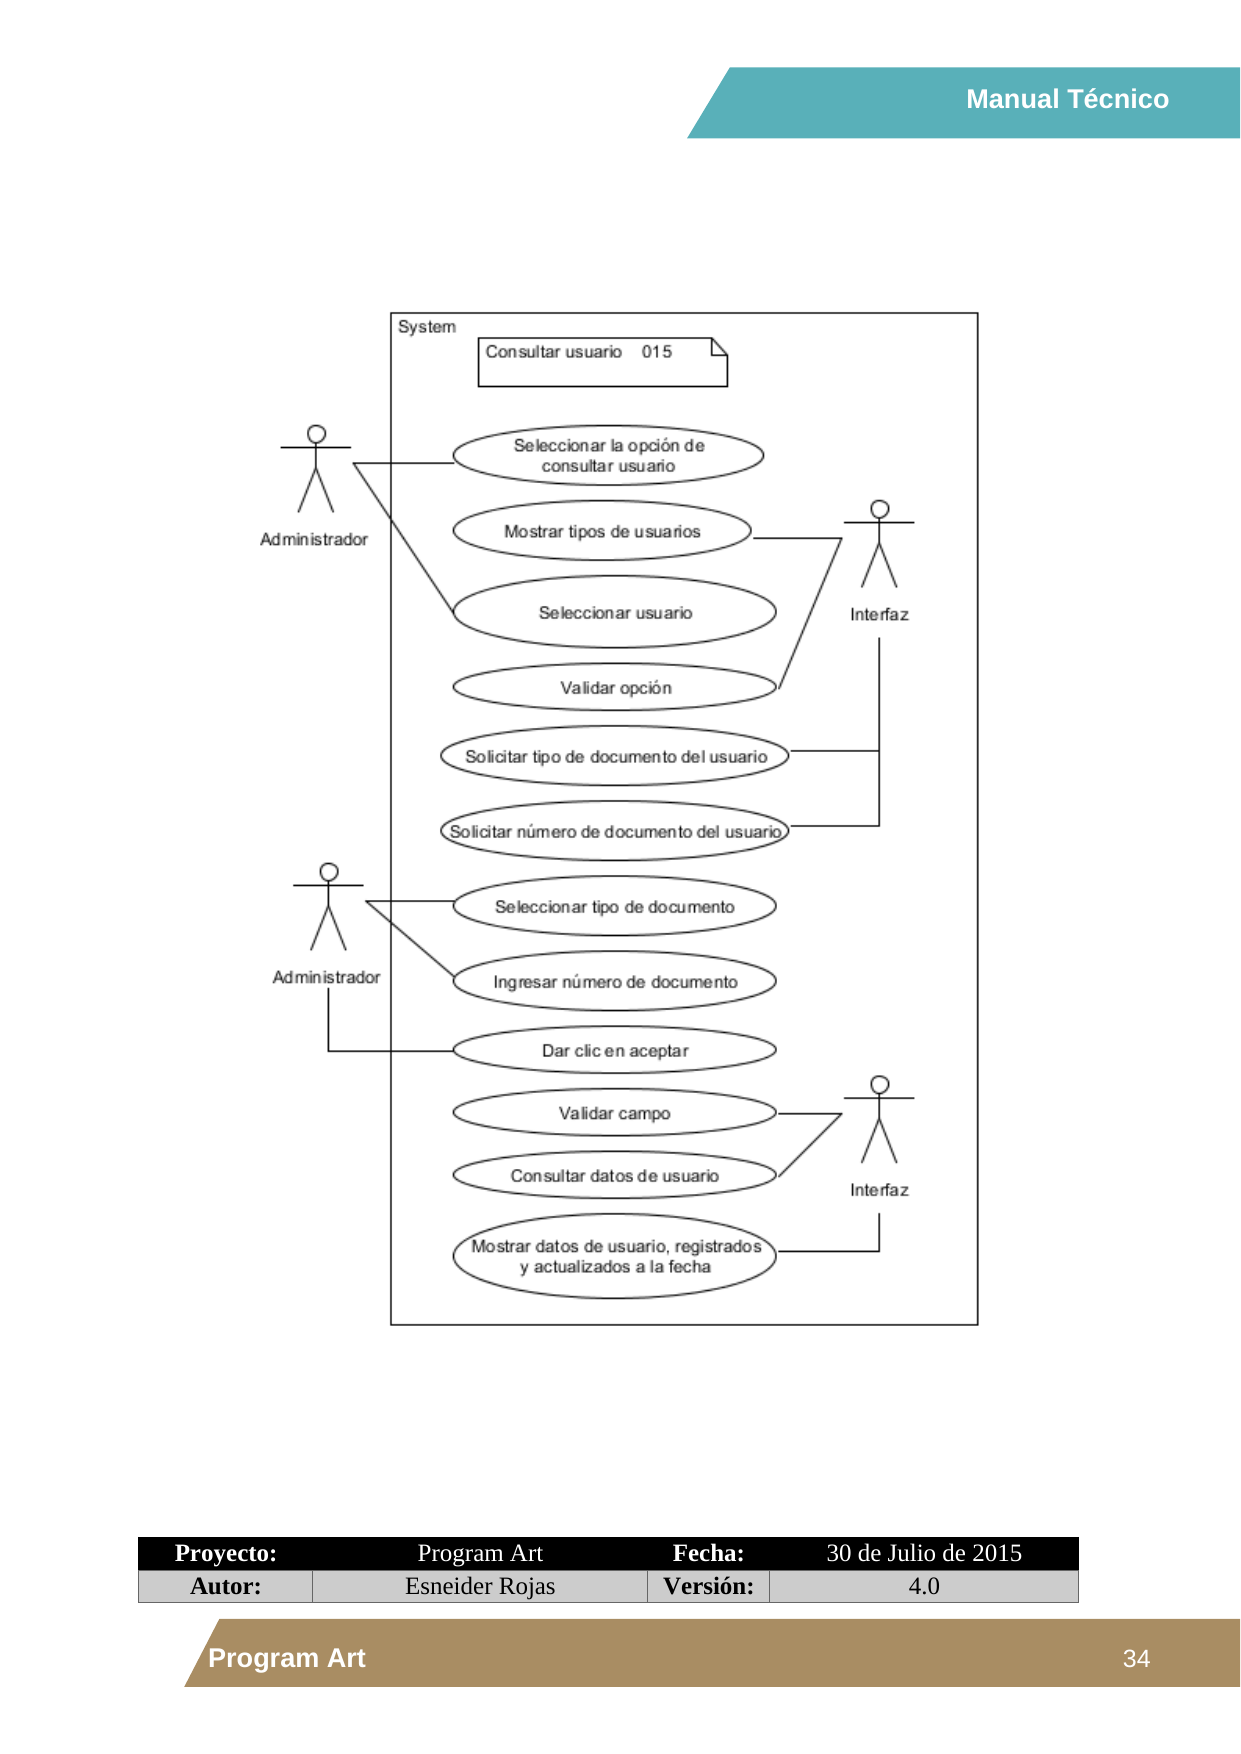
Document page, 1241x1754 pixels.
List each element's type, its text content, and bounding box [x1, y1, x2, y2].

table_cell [313, 1571, 647, 1602]
table_cell 4.0 [770, 1571, 1078, 1602]
picture [234, 239, 1007, 1351]
table_header Program Art [313, 1538, 647, 1570]
table_cell Autor: [139, 1571, 312, 1602]
table_cell Versión: [648, 1571, 769, 1602]
table_header Proyecto: [139, 1538, 312, 1570]
table_header 30 de Julio de 2015 [770, 1538, 1078, 1570]
table_header Fecha: [648, 1538, 769, 1570]
